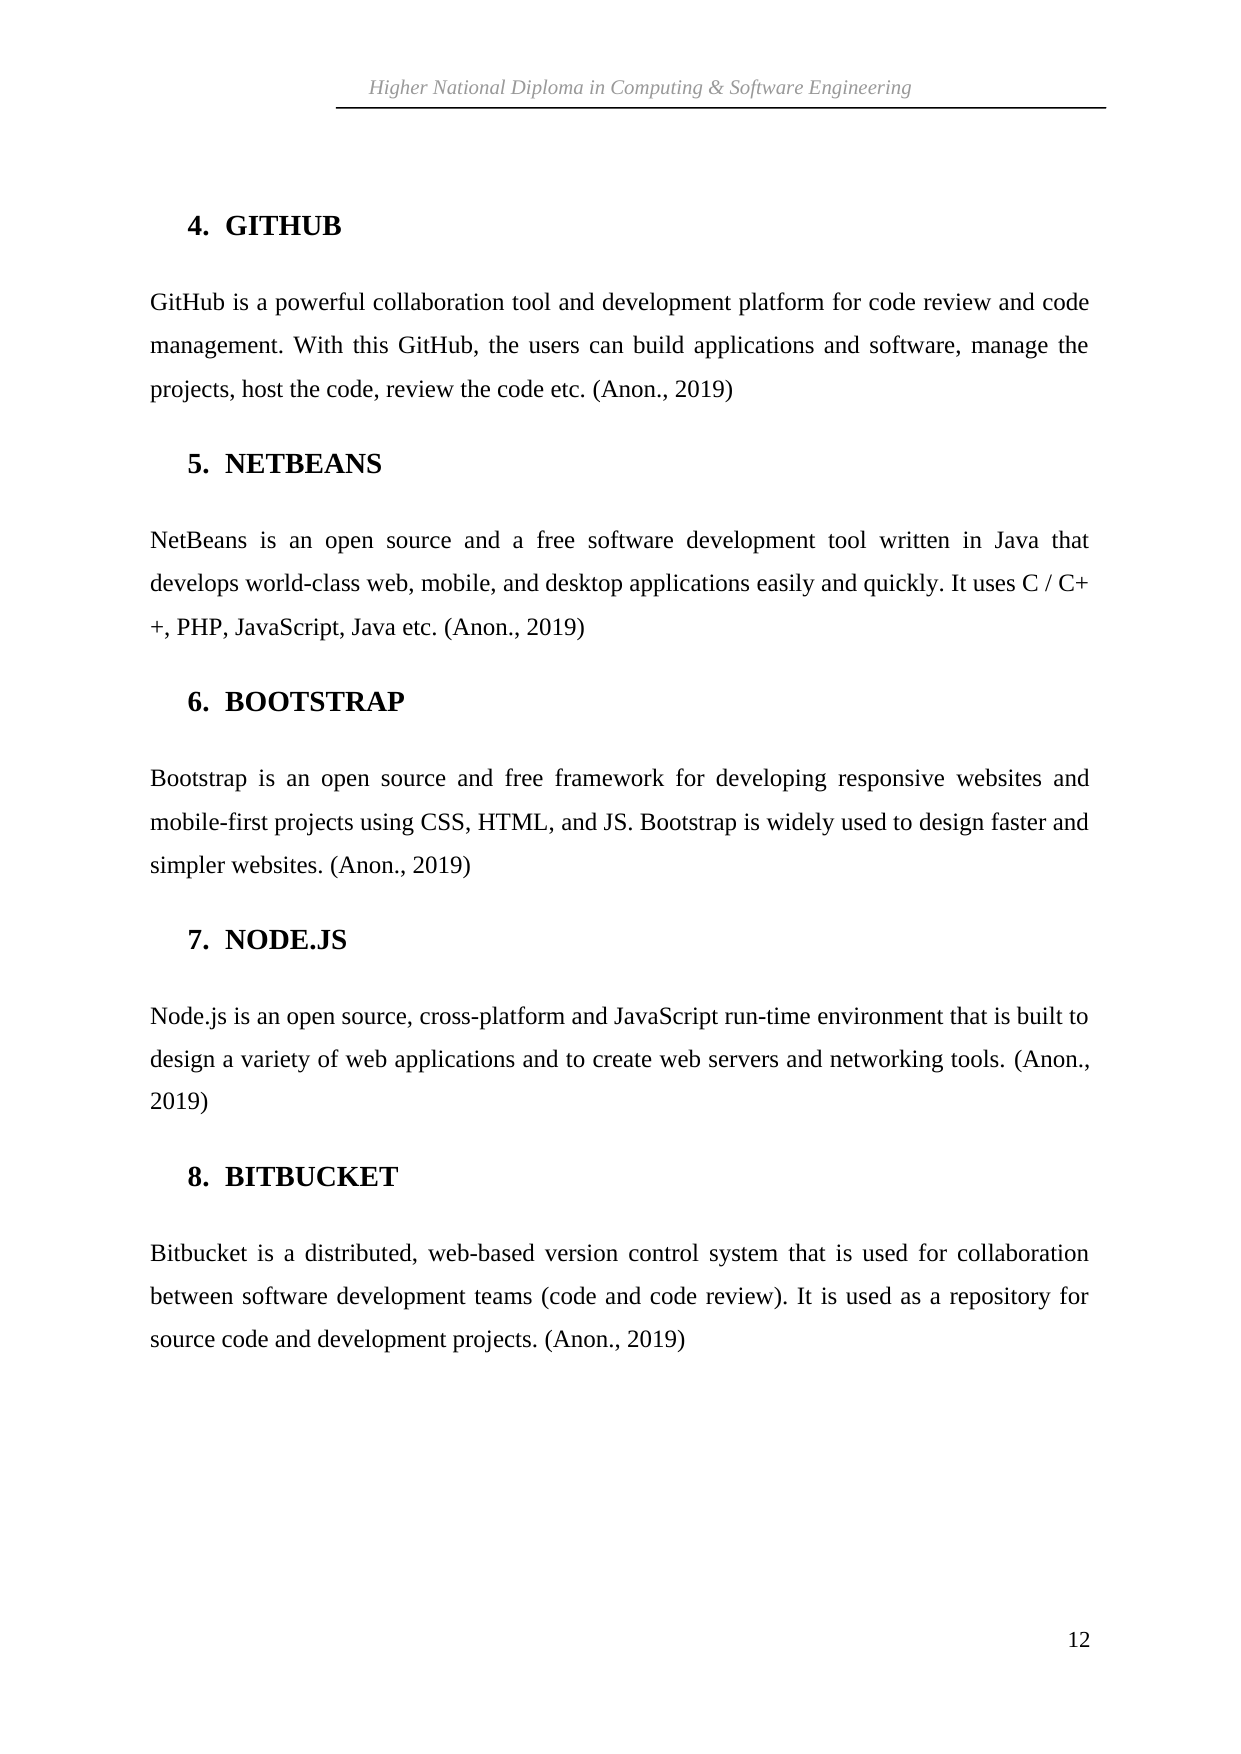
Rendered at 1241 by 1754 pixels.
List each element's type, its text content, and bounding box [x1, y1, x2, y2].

list BITBUCKET [187, 1159, 1090, 1192]
text Bootstrap is an open source and free framework for developing responsive websites and mobile-first projects using CSS, HTML, and JS. Bootstrap is widely used to design faster and simpler websites. [150, 763, 1090, 878]
text Node.js is an open source, cross-platform and JavaScript run-time environment that is built to design a variety of web applications and to create web servers and networking tools. [150, 1001, 1090, 1115]
text NetBeans is an open source and a free software development tool written in Java that develops world-class web, mobile, and desktop applications easily and quickly. It uses C / C++, PHP, JavaScript, Java etc. [150, 525, 1090, 640]
list GITHUB [187, 208, 1090, 241]
subtitle BOOTSTRAP [187, 684, 1090, 717]
list NETBEANS [187, 446, 1090, 479]
text Bitbucket is a distributed, web-based version control system that is used for collaboration between software development teams (code and code review). It is used as a repository for source code and development projects. [150, 1238, 1090, 1353]
subtitle NODE.JS [187, 922, 1090, 956]
text GitHub is a powerful collaboration tool and development platform for code review and code management. With this GitHub, the users can build applications and software, manage the projects, host the code, review the code etc. [150, 287, 1090, 402]
